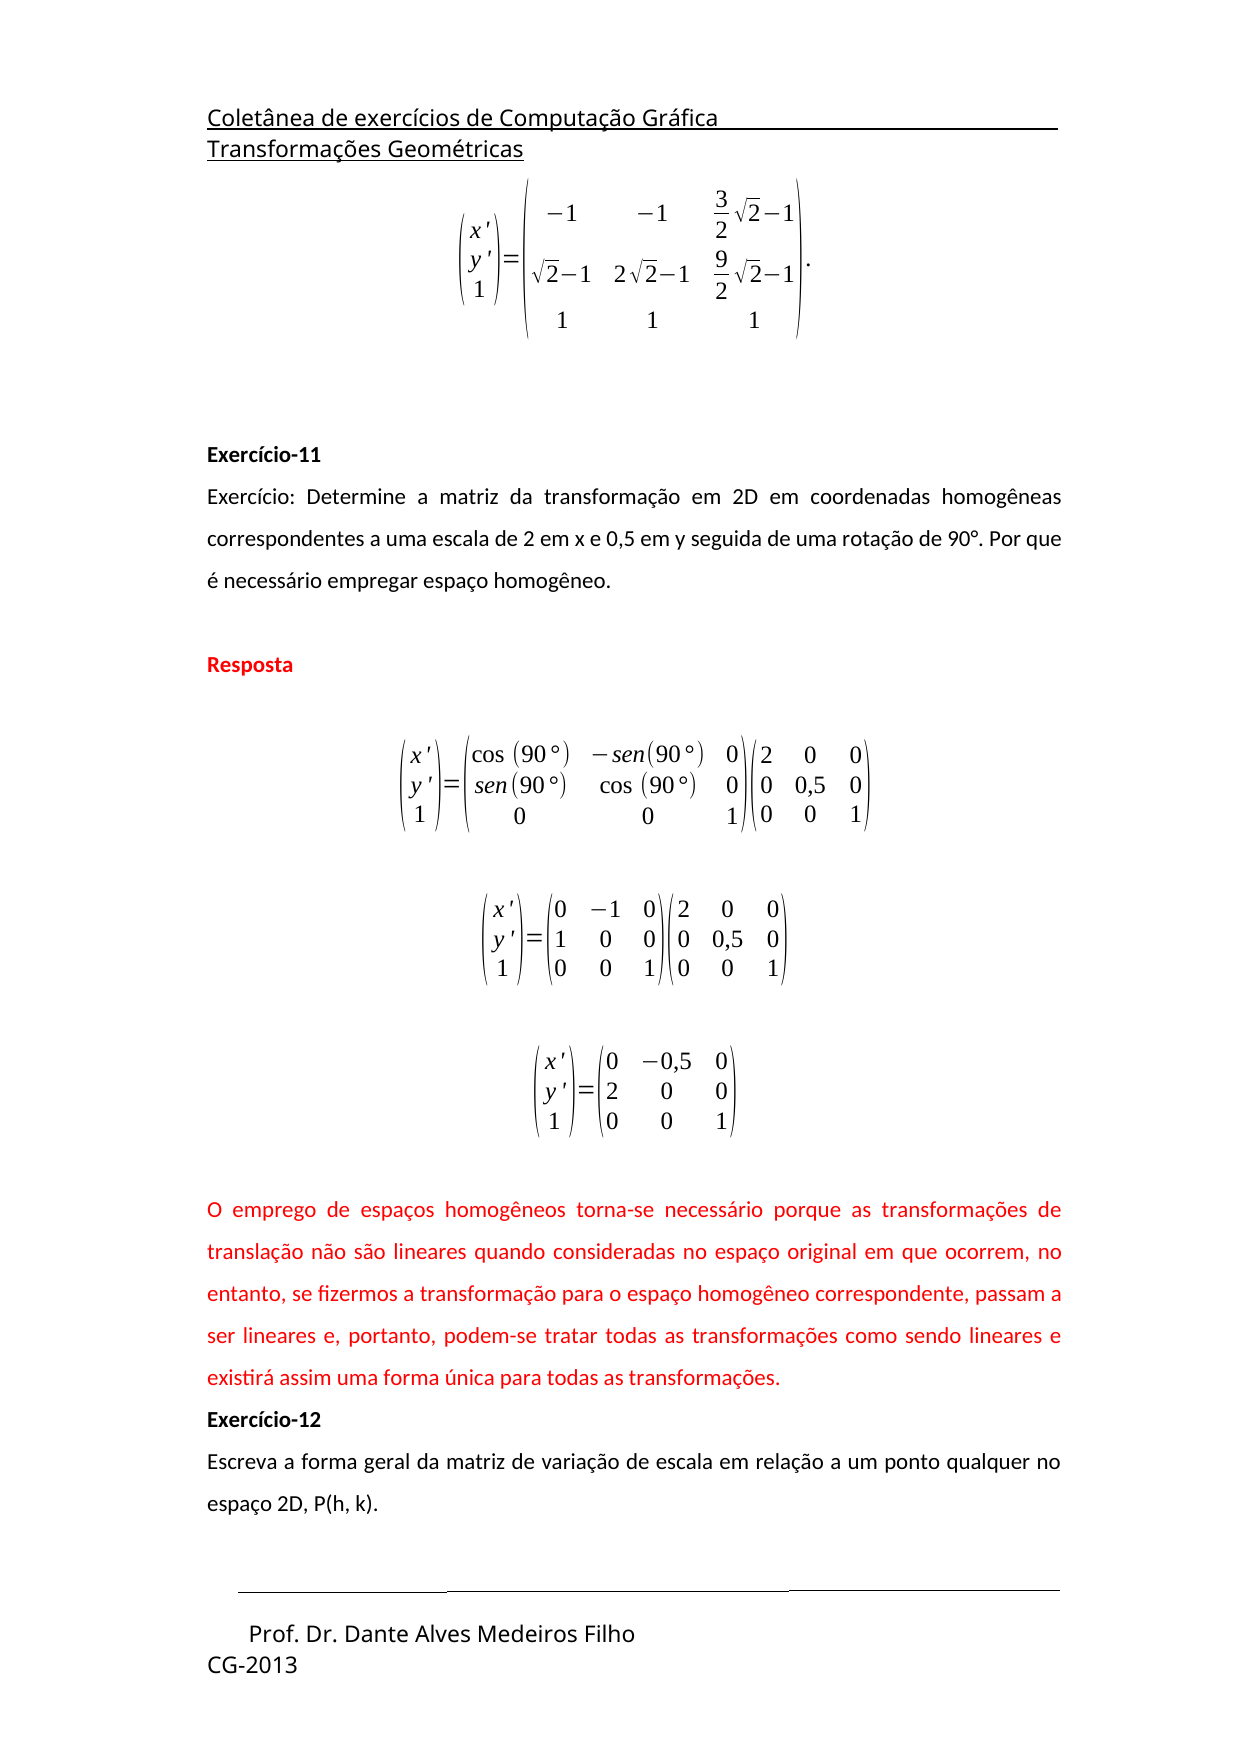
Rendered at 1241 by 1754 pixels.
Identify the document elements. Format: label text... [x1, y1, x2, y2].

text Escreva a forma geral da matriz de variação de escala em relação a um ponto qualquer no espaço 2D, P(h, k). [207, 1447, 1063, 1517]
text Exercício: Determine a matriz da transformação em 2D em coordenadas homogêneas correspondentes a uma escala de 2 em x e 0,5 em y seguida de uma rotação de 90°. Por que é necessário empregar espaço homogêneo. [207, 482, 1063, 594]
text Exercício-11 [207, 440, 1063, 468]
text O emprego de espaços homogêneos torna-se necessário porque as transformações de translação não são lineares quando consideradas no espaço original em que ocorrem, no entanto, se fizermos a transformação para o espaço homogêneo correspondente, passam a ser lineares e, portanto, podem-se tratar todas as transformações como sendo lineares e existirá assim uma forma única para todas as transformações. [207, 1195, 1063, 1391]
text Resposta [207, 650, 1063, 678]
text Exercício-12 [207, 1405, 1063, 1433]
